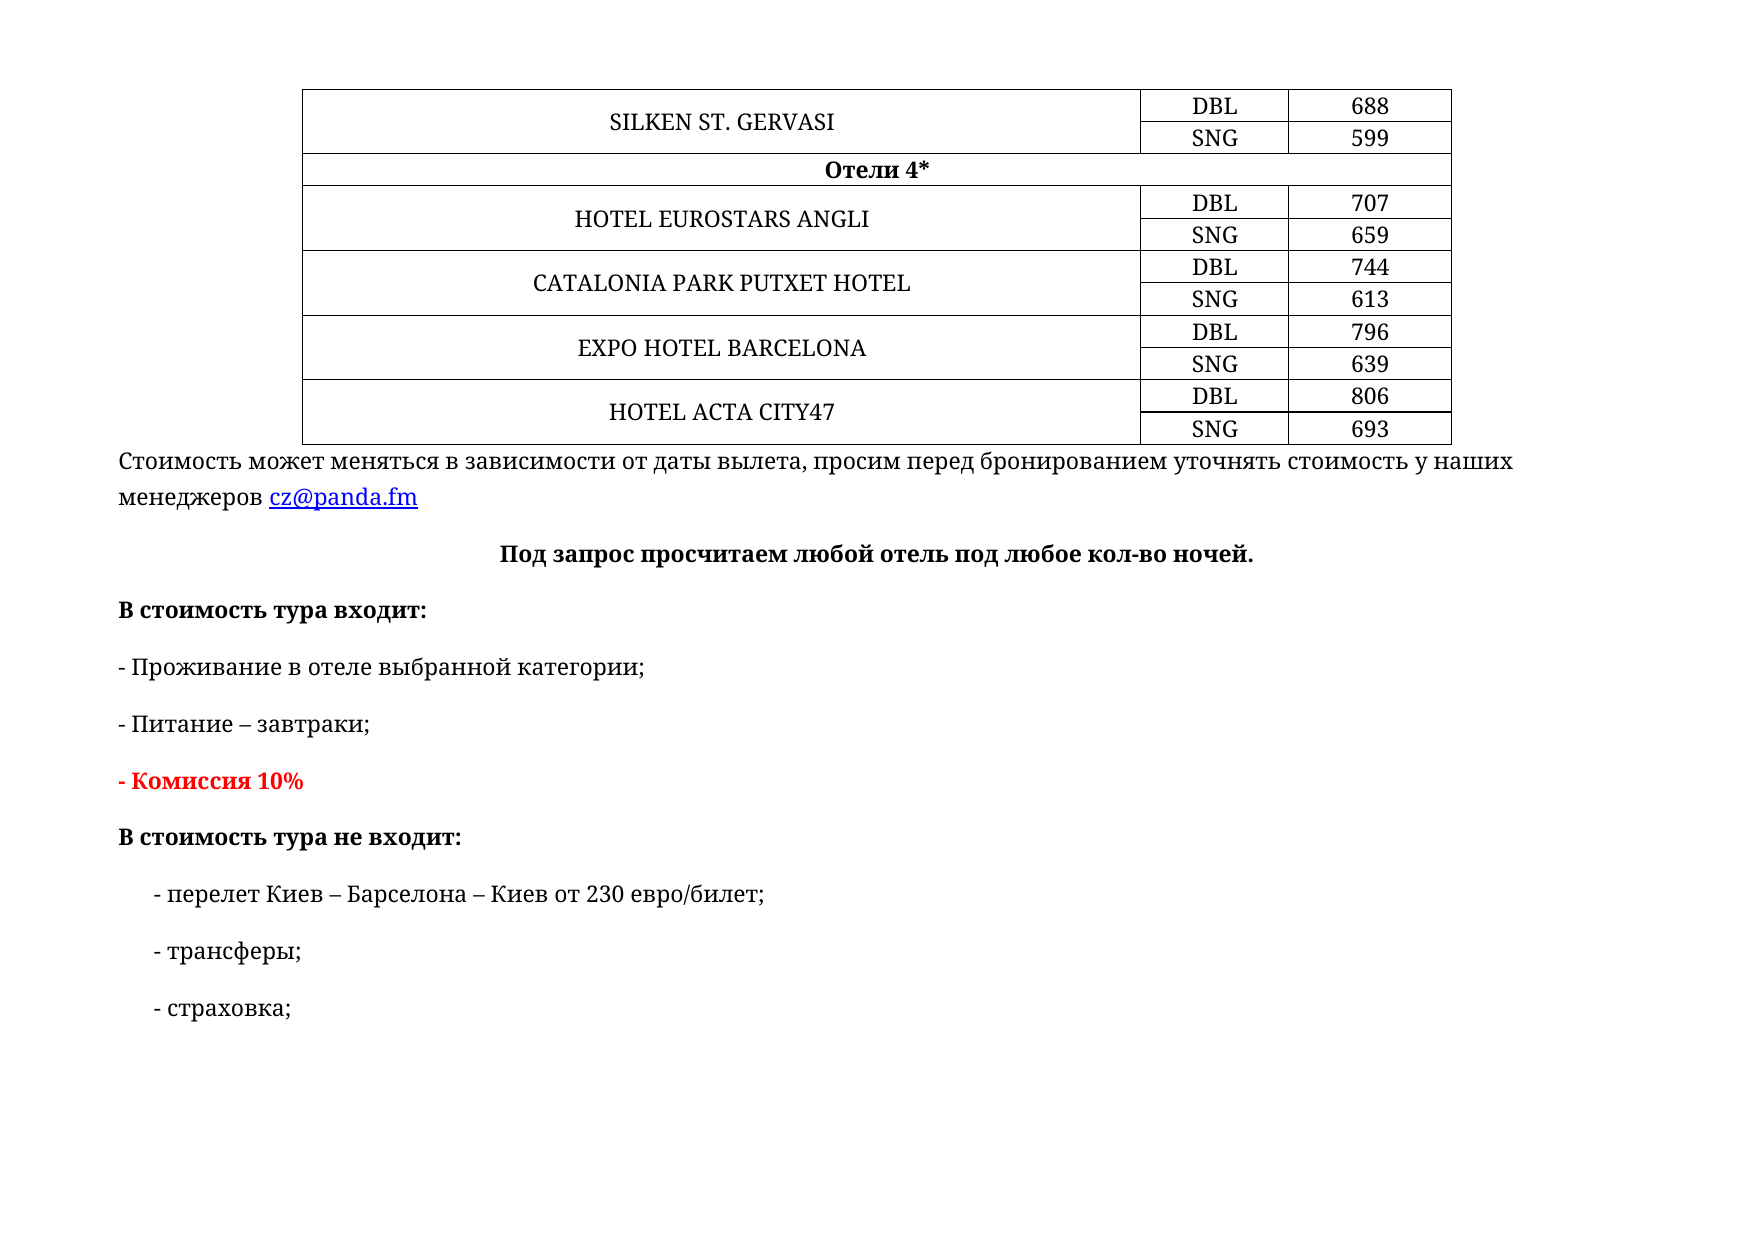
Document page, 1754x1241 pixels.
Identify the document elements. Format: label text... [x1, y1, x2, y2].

table_cell SNG [1141, 413, 1288, 444]
text В стоимость тура не входит: [118, 821, 1636, 853]
table_cell 659 [1289, 219, 1451, 250]
text Стоимость может меняться в зависимости от даты вылета, просим перед бронированием уточнять стоимость у наших менеджеров cz@panda.fm [118, 445, 1636, 512]
table_cell EXPO HOTEL BARCELONA [303, 316, 1140, 379]
table_cell 639 [1289, 348, 1451, 379]
table_cell SNG [1141, 122, 1288, 153]
table_cell 707 [1289, 186, 1451, 218]
table_cell 796 [1289, 316, 1451, 347]
text В стоимость тура входит: [118, 594, 1636, 626]
table_cell DBL [1141, 380, 1288, 411]
table_cell DBL [1141, 316, 1288, 347]
text - страховка; [118, 992, 1636, 1023]
table_cell DBL [1141, 186, 1288, 218]
table_cell SNG [1141, 348, 1288, 379]
text - трансферы; [118, 935, 1636, 966]
text - Комиссия 10% [118, 764, 1636, 796]
text Под запрос просчитаем любой отель под любое кол-во ночей. [118, 537, 1636, 569]
table_cell 613 [1289, 283, 1451, 314]
table_cell DBL [1141, 90, 1288, 121]
table_cell SNG [1141, 283, 1288, 314]
table_cell 599 [1289, 122, 1451, 153]
table_cell 688 [1289, 90, 1451, 121]
table_cell SILKEN ST. GERVASI [303, 90, 1140, 153]
table_cell 744 [1289, 251, 1451, 282]
table_cell HOTEL ACTA CITY47 [303, 380, 1140, 444]
table_cell 693 [1289, 413, 1451, 444]
text - Питание – завтраки; [118, 708, 1636, 739]
table_cell DBL [1141, 251, 1288, 282]
table_cell CATALONIA PARK PUTXET HOTEL [303, 251, 1140, 314]
table_cell HOTEL EUROSTARS ANGLI [303, 186, 1140, 250]
text - Проживание в отеле выбранной категории; [118, 651, 1636, 682]
table_cell SNG [1141, 219, 1288, 250]
text - перелет Киев – Барселона – Киев от 230 евро/билет; [118, 878, 1636, 909]
table_cell 806 [1289, 380, 1451, 411]
table_cell Отели 4* [303, 154, 1451, 185]
